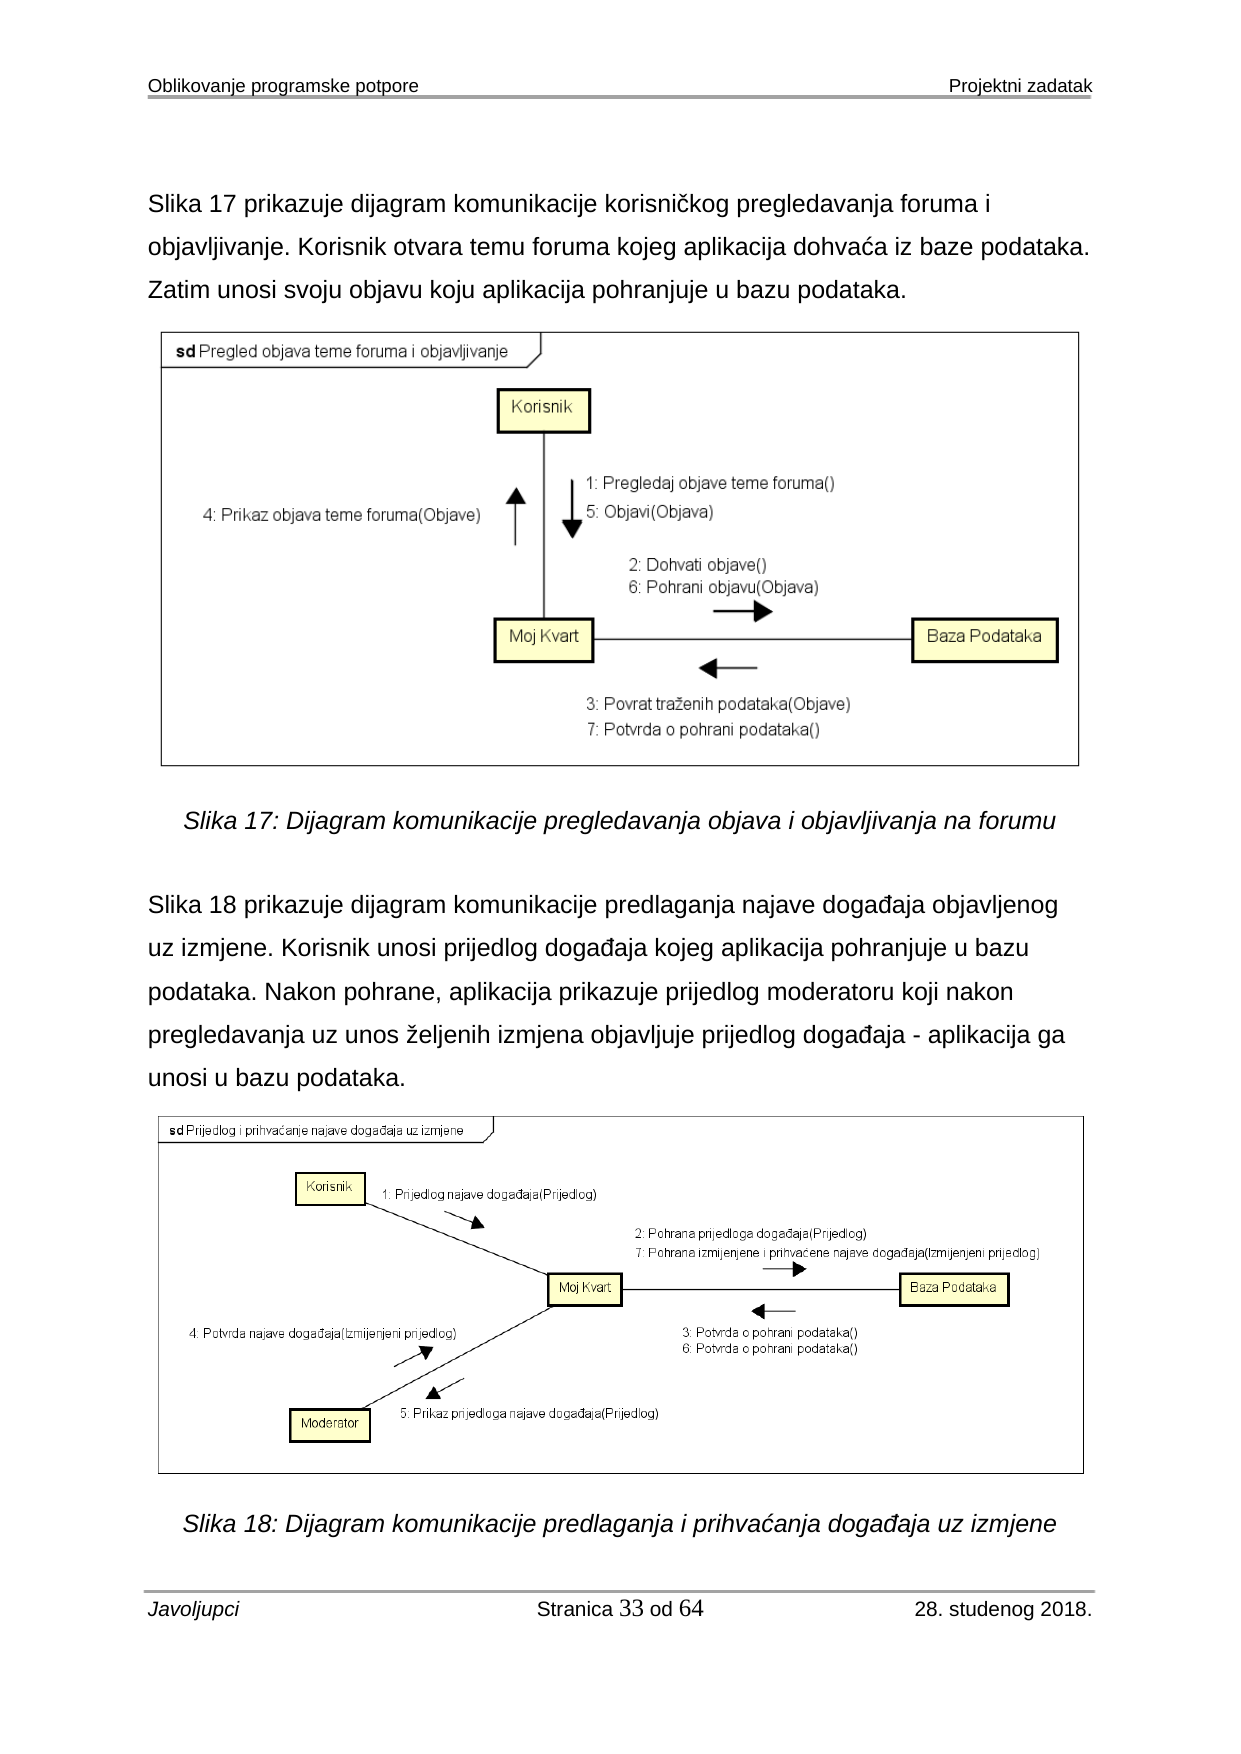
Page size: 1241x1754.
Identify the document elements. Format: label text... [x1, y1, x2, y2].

picture [147, 95, 1092, 99]
text Slika 17 prikazuje dijagram komunikacije korisničkog pregledavanja foruma i objavljivanje. Korisnik otvara temu foruma kojeg aplikacija dohvaća iz baze podataka. Zatim unosi svoju objavu koju aplikacija pohranjuje u bazu podataka. [148, 189, 1093, 304]
text Slika 18: Dijagram komunikacije predlaganja i prihvaćanja događaja uz izmjene [148, 1509, 1093, 1538]
picture [147, 1106, 1093, 1483]
text Slika 17: Dijagram komunikacije pregledavanja objava i objavljivanja na forumu [148, 806, 1093, 835]
picture [147, 318, 1093, 779]
text Slika 18 prikazuje dijagram komunikacije predlaganja najave događaja objavljenog uz izmjene. Korisnik unosi prijedlog događaja kojeg aplikacija pohranjuje u bazu podataka. Nakon pohrane, aplikacija prikazuje prijedlog moderatoru koji nakon pregledavanja uz unos željenih izmjena objavljuje prijedlog događaja - aplikacija ga unosi u bazu podataka. [148, 890, 1093, 1092]
